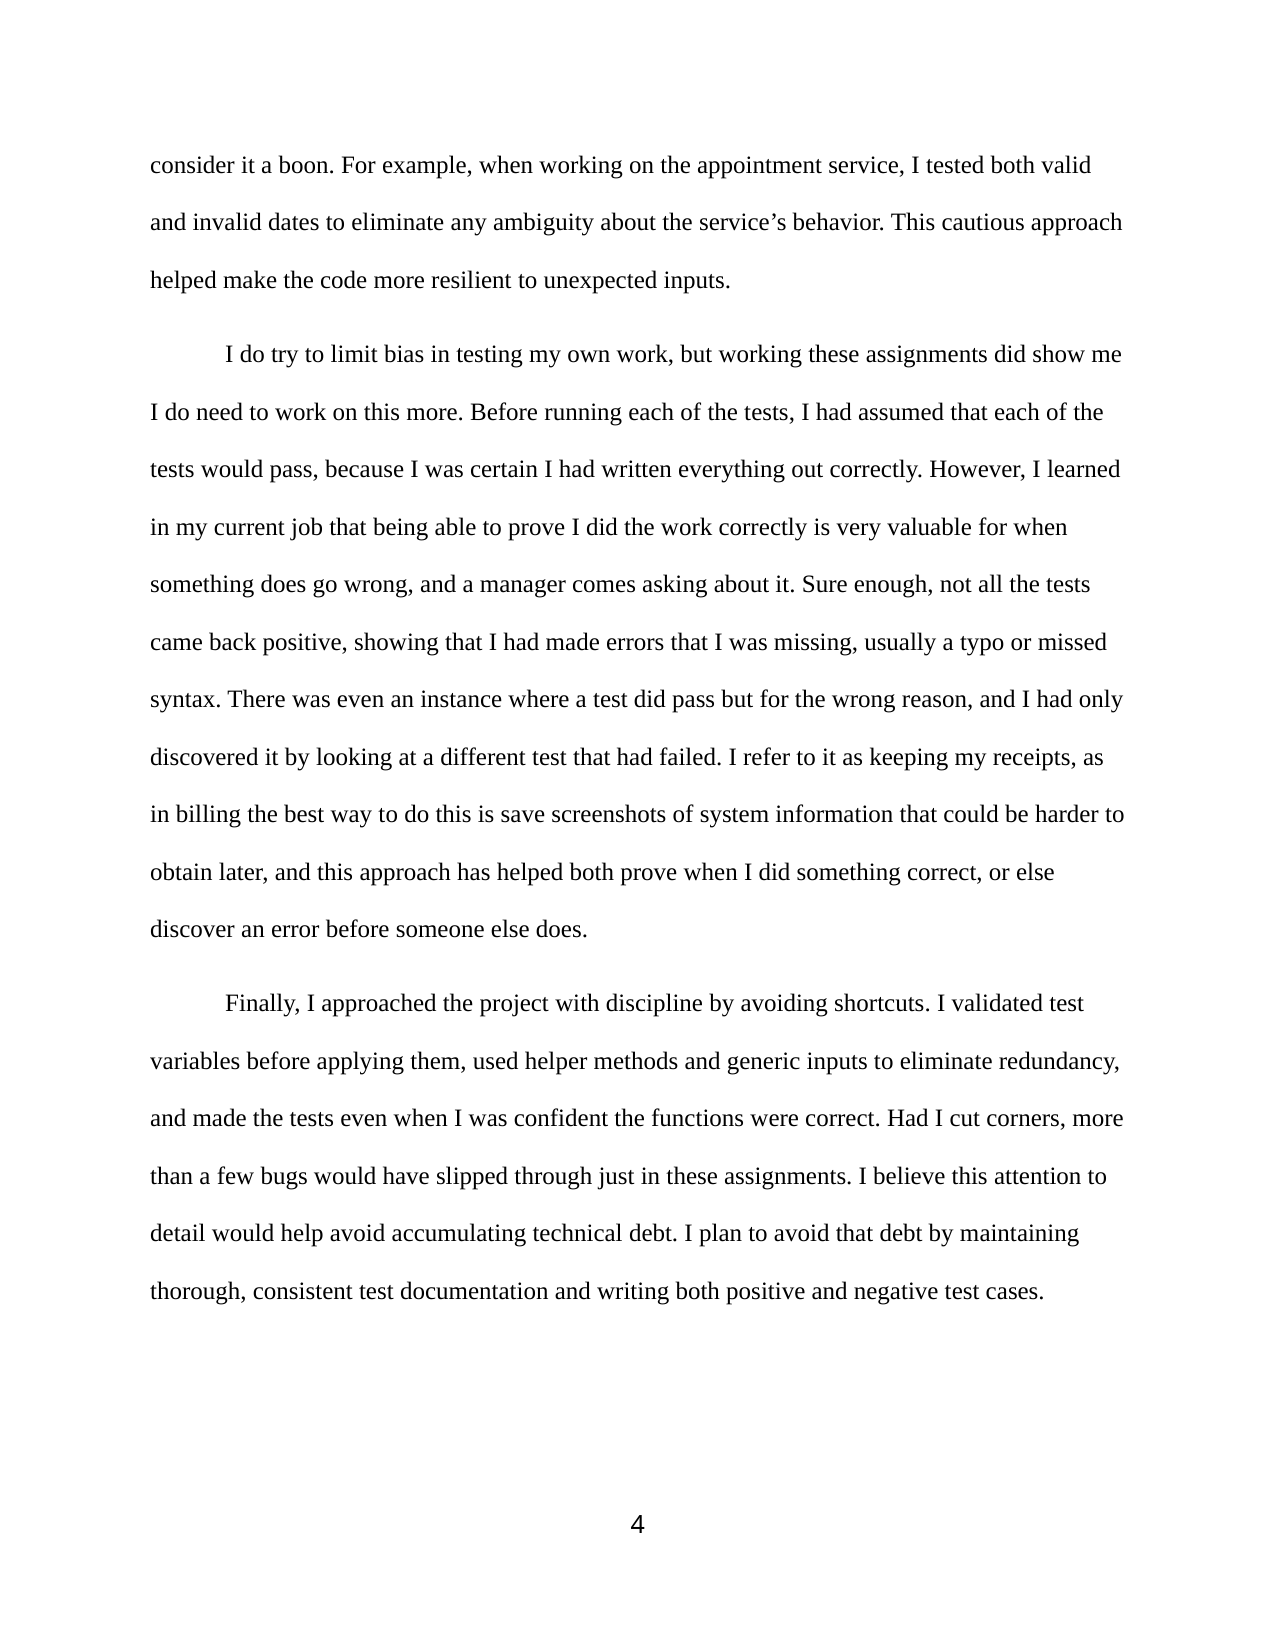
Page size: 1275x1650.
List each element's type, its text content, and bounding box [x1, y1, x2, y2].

text Finally, I approached the project with discipline by avoiding shortcuts. I validated test variables before applying them, used helper methods and generic inputs to eliminate redundancy, and made the tests even when I was confident the functions were correct. Had I cut corners, more than a few bugs would have slipped through just in these assignments. I believe this attention to detail would help avoid accumulating technical debt. I plan to avoid that debt by maintaining thorough, consistent test documentation and writing both positive and negative test cases. [150, 988, 1125, 1304]
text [150, 150, 1125, 294]
text I do try to limit bias in testing my own work, but working these assignments did show me I do need to work on this more. Before running each of the tests, I had assumed that each of the tests would pass, because I was certain I had written everything out correctly. However, I learned in my current job that being able to prove I did the work correctly is very valuable for when something does go wrong, and a manager comes asking about it. Sure enough, not all the tests came back positive, showing that I had made errors that I was missing, usually a typo or missed syntax. There was even an instance where a test did pass but for the wrong reason, and I had only discovered it by looking at a different test that had failed. I refer to it as keeping my receipts, as in billing the best way to do this is save screenshots of system information that could be harder to obtain later, and this approach has helped both prove when I did something correct, or else discover an error before someone else does. [150, 339, 1125, 943]
